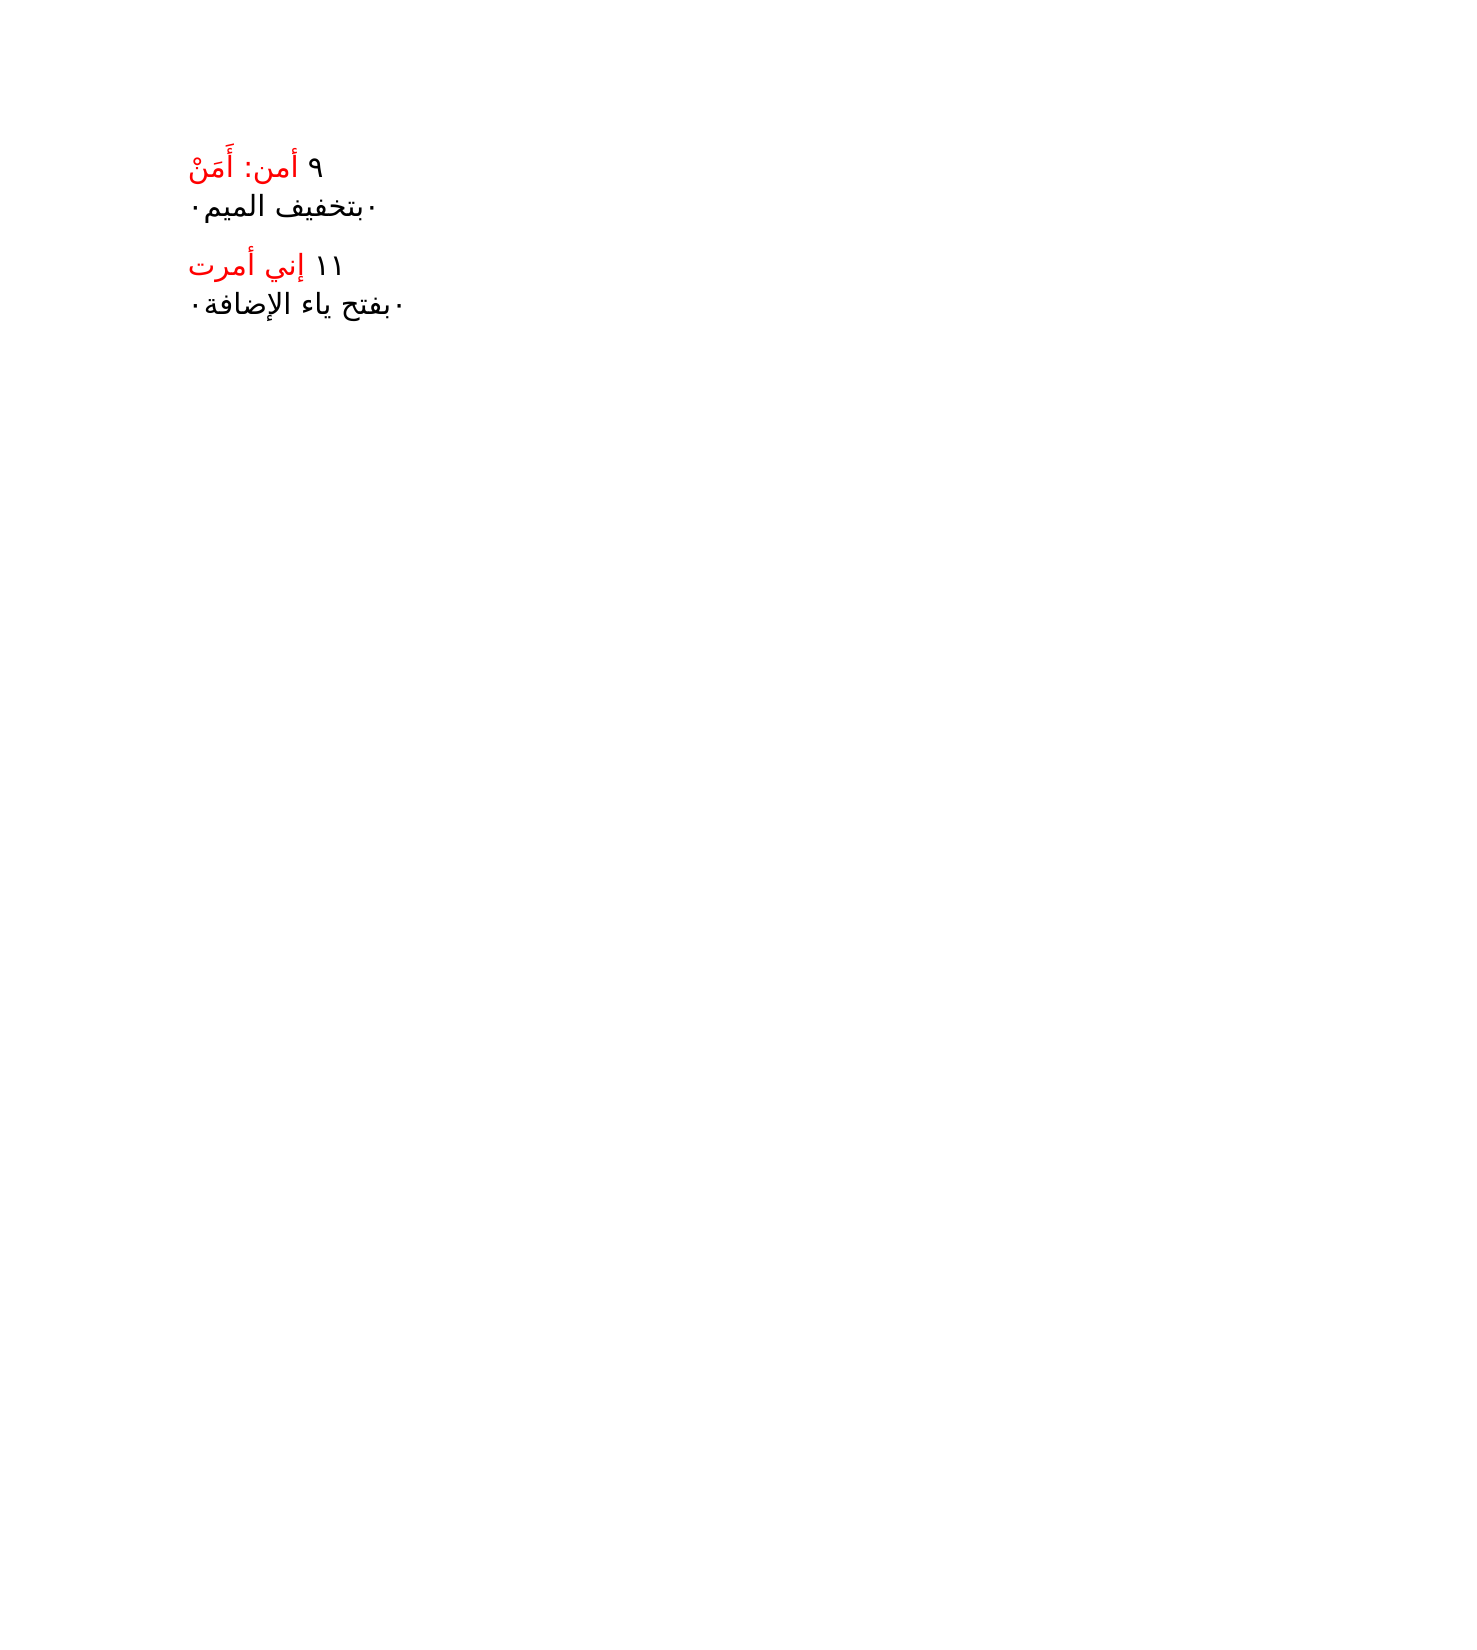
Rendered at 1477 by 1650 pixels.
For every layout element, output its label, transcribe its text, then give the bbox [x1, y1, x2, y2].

text ١١ إني أمرت ٠بفتح ياء الإضافة٠ [187, 249, 1289, 322]
text ٩ أمن: أَمَنْ ٠بتخفيف الميم٠ [187, 150, 1289, 223]
